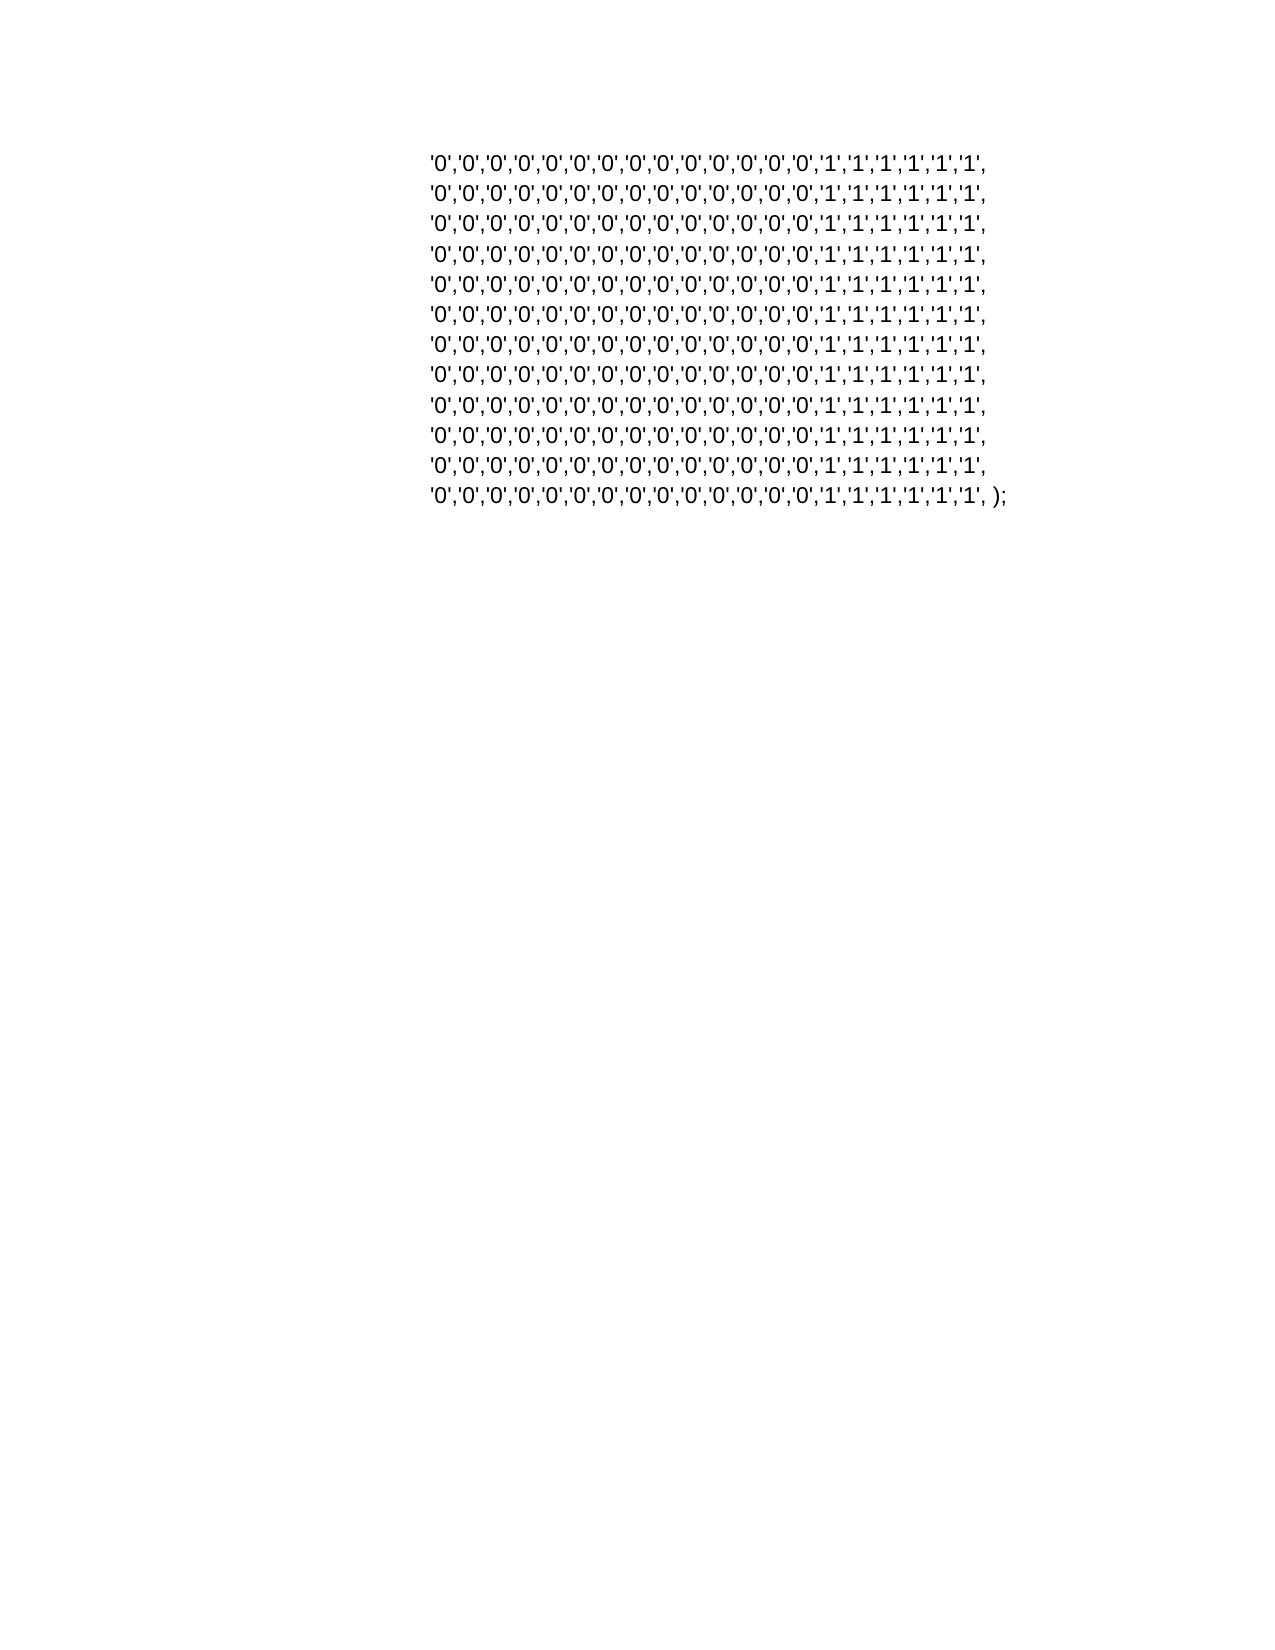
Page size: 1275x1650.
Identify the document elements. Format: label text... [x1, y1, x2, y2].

text '0','0','0','0','0','0','0','0','0','0','0','0','0','0','1','1','1','1','1','1', ); [150, 482, 1125, 509]
text '0','0','0','0','0','0','0','0','0','0','0','0','0','0','1','1','1','1','1','1', [150, 331, 1125, 358]
text '0','0','0','0','0','0','0','0','0','0','0','0','0','0','1','1','1','1','1','1', [150, 210, 1125, 237]
text '0','0','0','0','0','0','0','0','0','0','0','0','0','0','1','1','1','1','1','1', [150, 392, 1125, 418]
text '0','0','0','0','0','0','0','0','0','0','0','0','0','0','1','1','1','1','1','1', [150, 180, 1125, 207]
text '0','0','0','0','0','0','0','0','0','0','0','0','0','0','1','1','1','1','1','1', [150, 422, 1125, 448]
text '0','0','0','0','0','0','0','0','0','0','0','0','0','0','1','1','1','1','1','1', [150, 361, 1125, 388]
text '0','0','0','0','0','0','0','0','0','0','0','0','0','0','1','1','1','1','1','1', [150, 150, 1125, 176]
text '0','0','0','0','0','0','0','0','0','0','0','0','0','0','1','1','1','1','1','1', [150, 301, 1125, 327]
text '0','0','0','0','0','0','0','0','0','0','0','0','0','0','1','1','1','1','1','1', [150, 452, 1125, 478]
text '0','0','0','0','0','0','0','0','0','0','0','0','0','0','1','1','1','1','1','1', [150, 241, 1125, 267]
text '0','0','0','0','0','0','0','0','0','0','0','0','0','0','1','1','1','1','1','1', [150, 271, 1125, 297]
